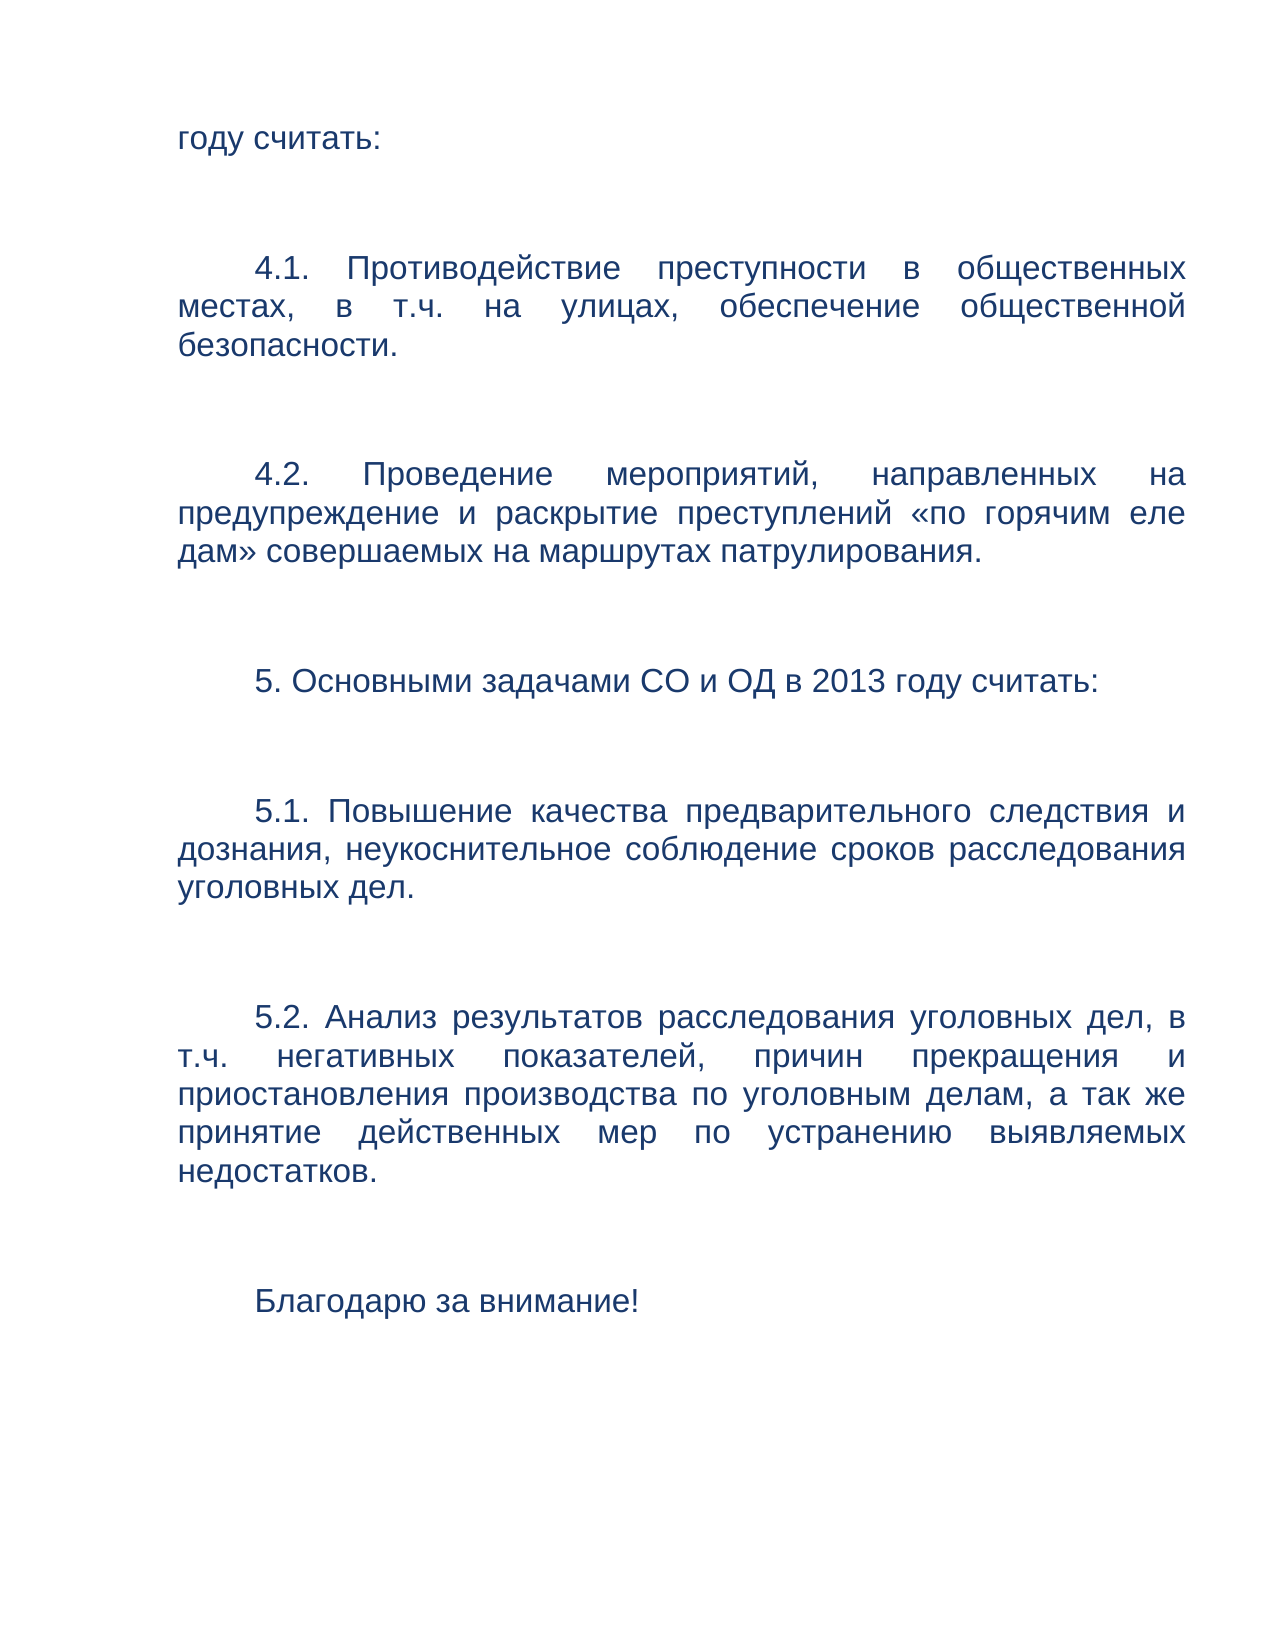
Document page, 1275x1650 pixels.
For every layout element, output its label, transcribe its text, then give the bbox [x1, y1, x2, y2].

text 4.1. Противодействие преступности в общественных местах, в т.ч. на улицах, обеспечение общественной безопасности. [177, 248, 1186, 363]
text 5.1. Повышение качества предварительного следствия и дознания, неукоснительное соблюдение сроков расследования уголовных дел. [177, 791, 1186, 906]
text 4.2. Проведение мероприятий, направленных на предупреждение и раскрытие преступлений «по горячим еле дам» совершаемых на маршрутах патрулирования. [177, 454, 1186, 570]
text 5.2. Анализ результатов расследования уголовных дел, в т.ч. негативных показателей, причин прекращения и приостановления производства по уголовным делам, а так же принятие действенных мер по устранению выявляемых недостатков. [177, 997, 1186, 1189]
text Благодарю за внимание! [177, 1281, 1118, 1319]
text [177, 118, 1186, 157]
text 5. Основными задачами СО и ОД в 2013 году считать: [177, 661, 1186, 699]
